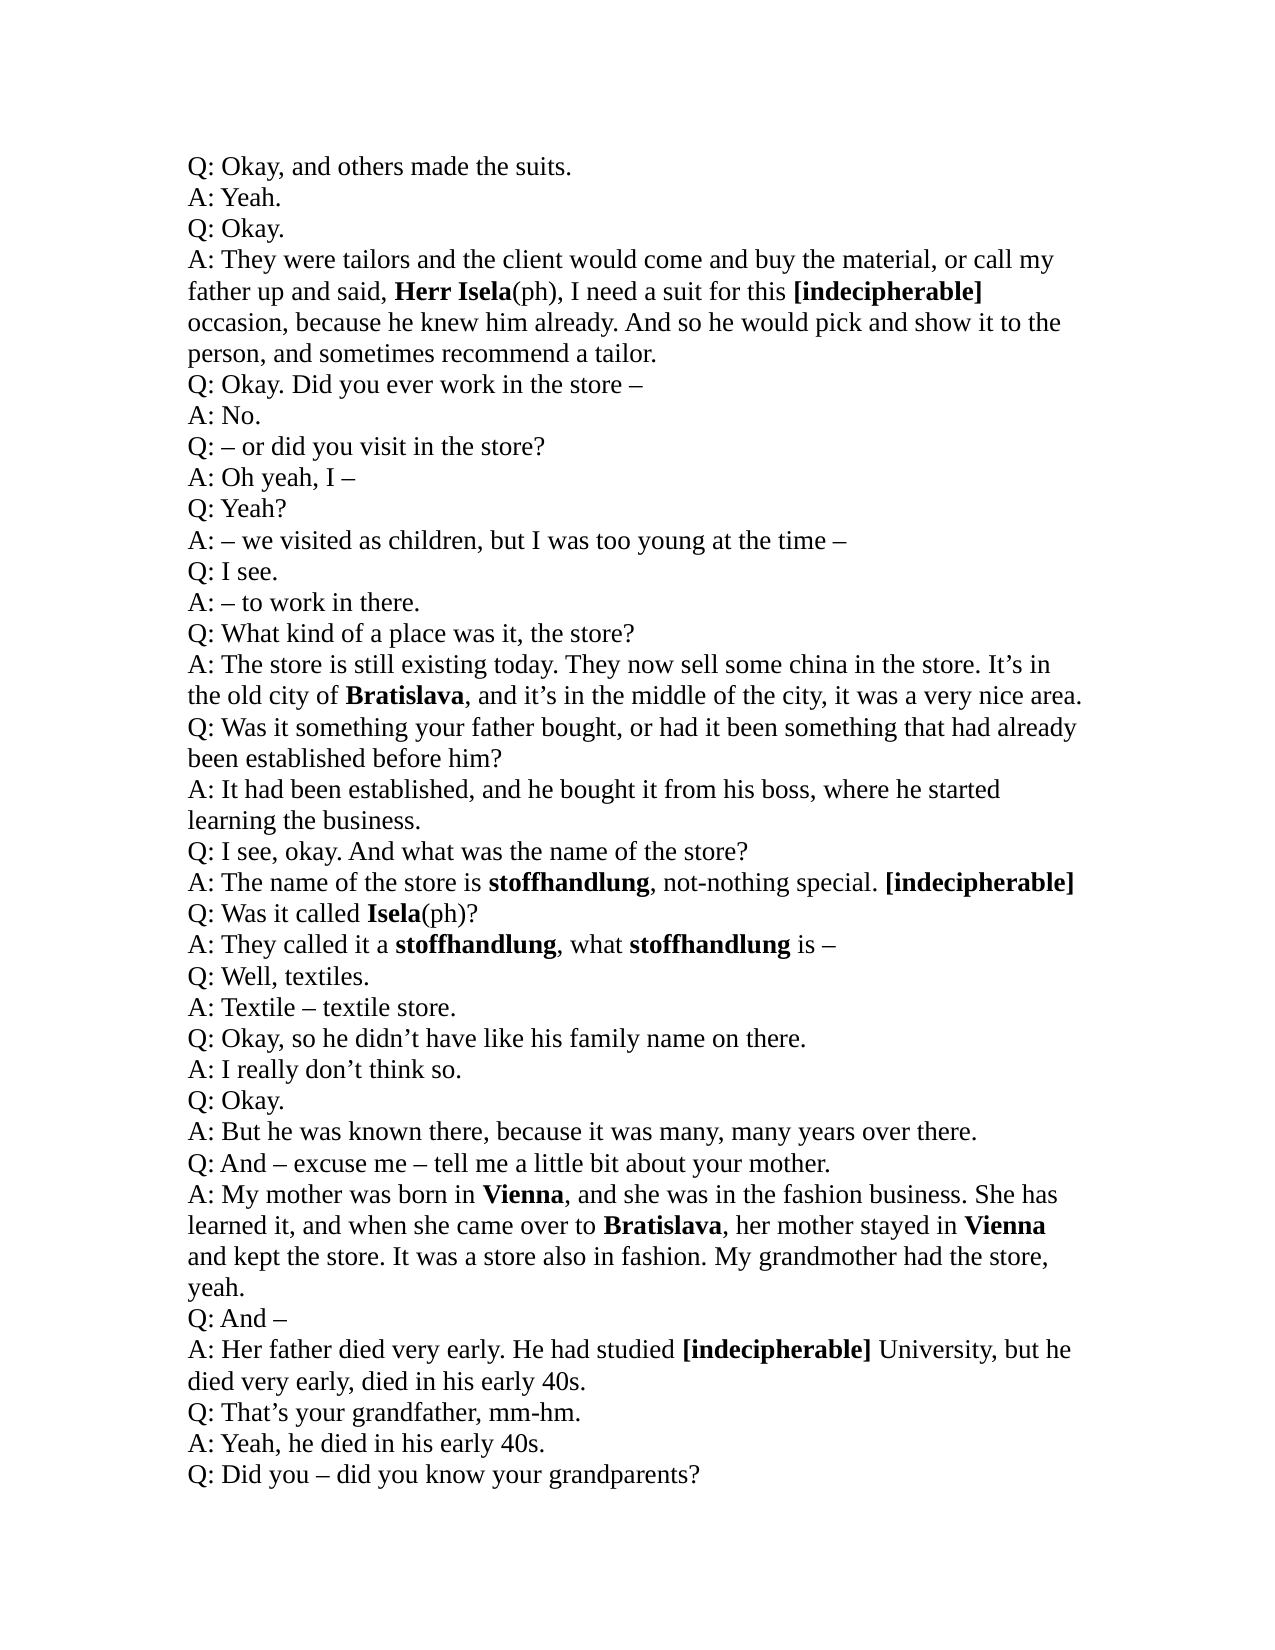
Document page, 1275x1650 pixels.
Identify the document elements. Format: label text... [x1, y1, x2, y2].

text A: Oh yeah, I – [187, 461, 1087, 493]
text Q: Okay. Did you ever work in the store – [187, 368, 1087, 399]
text Q: What kind of a place was it, the store? [187, 617, 1087, 648]
text Q: And – [187, 1302, 1087, 1333]
text Q: Well, textiles. [187, 960, 1087, 991]
text Q: Yeah? [187, 493, 1087, 524]
text A: My mother was born in Vienna, and she was in the fashion business. She has learned it, and when she came over to Bratislava, her mother stayed in Vienna and kept the store. It was a store also in fashion. My grandmother had the store, yeah. [187, 1178, 1087, 1302]
text Q: Okay, so he didn’t have like his family name on there. [187, 1022, 1087, 1053]
text A: No. [187, 399, 1087, 430]
text Q: That’s your grandfather, mm-hm. [187, 1396, 1087, 1427]
text A: – to work in there. [187, 586, 1087, 617]
text A: It had been established, and he bought it from his boss, where he started learning the business. [187, 773, 1087, 835]
text A: Yeah, he died in his early 40s. [187, 1427, 1087, 1458]
text Q: Okay. [187, 212, 1087, 243]
text Q: Did you – did you know your grandparents? [187, 1458, 1087, 1489]
text Q: Okay. [187, 1084, 1087, 1116]
text A: The name of the store is stoffhandlung, not-nothing special. [indecipherable] [187, 866, 1087, 897]
text Q: And – excuse me – tell me a little bit about your mother. [187, 1147, 1087, 1178]
text Q: I see. [187, 555, 1087, 586]
text A: – we visited as children, but I was too young at the time – [187, 524, 1087, 555]
text A: They were tailors and the client would come and buy the material, or call my father up and said, Herr Isela(ph), I need a suit for this [indecipherable] occasion, because he knew him already. And so he would pick and show it to the person, and sometimes recommend a tailor. [187, 243, 1087, 368]
text A: I really don’t think so. [187, 1053, 1087, 1084]
text A: They called it a stoffhandlung, what stoffhandlung is – [187, 929, 1087, 960]
text A: Yeah. [187, 181, 1087, 212]
text A: Textile – textile store. [187, 991, 1087, 1022]
text Q: Okay, and others made the suits. [187, 150, 1087, 181]
text Q: – or did you visit in the store? [187, 430, 1087, 461]
text Q: I see, okay. And what was the name of the store? [187, 835, 1087, 866]
text A: Her father died very early. He had studied [indecipherable] University, but he died very early, died in his early 40s. [187, 1333, 1087, 1396]
text A: The store is still existing today. They now sell some china in the store. It’s in the old city of Bratislava, and it’s in the middle of the city, it was a very nice area. [187, 648, 1087, 711]
text Q: Was it called Isela(ph)? [187, 897, 1087, 929]
text Q: Was it something your father bought, or had it been something that had already been established before him? [187, 711, 1087, 773]
text A: But he was known there, because it was many, many years over there. [187, 1116, 1087, 1147]
